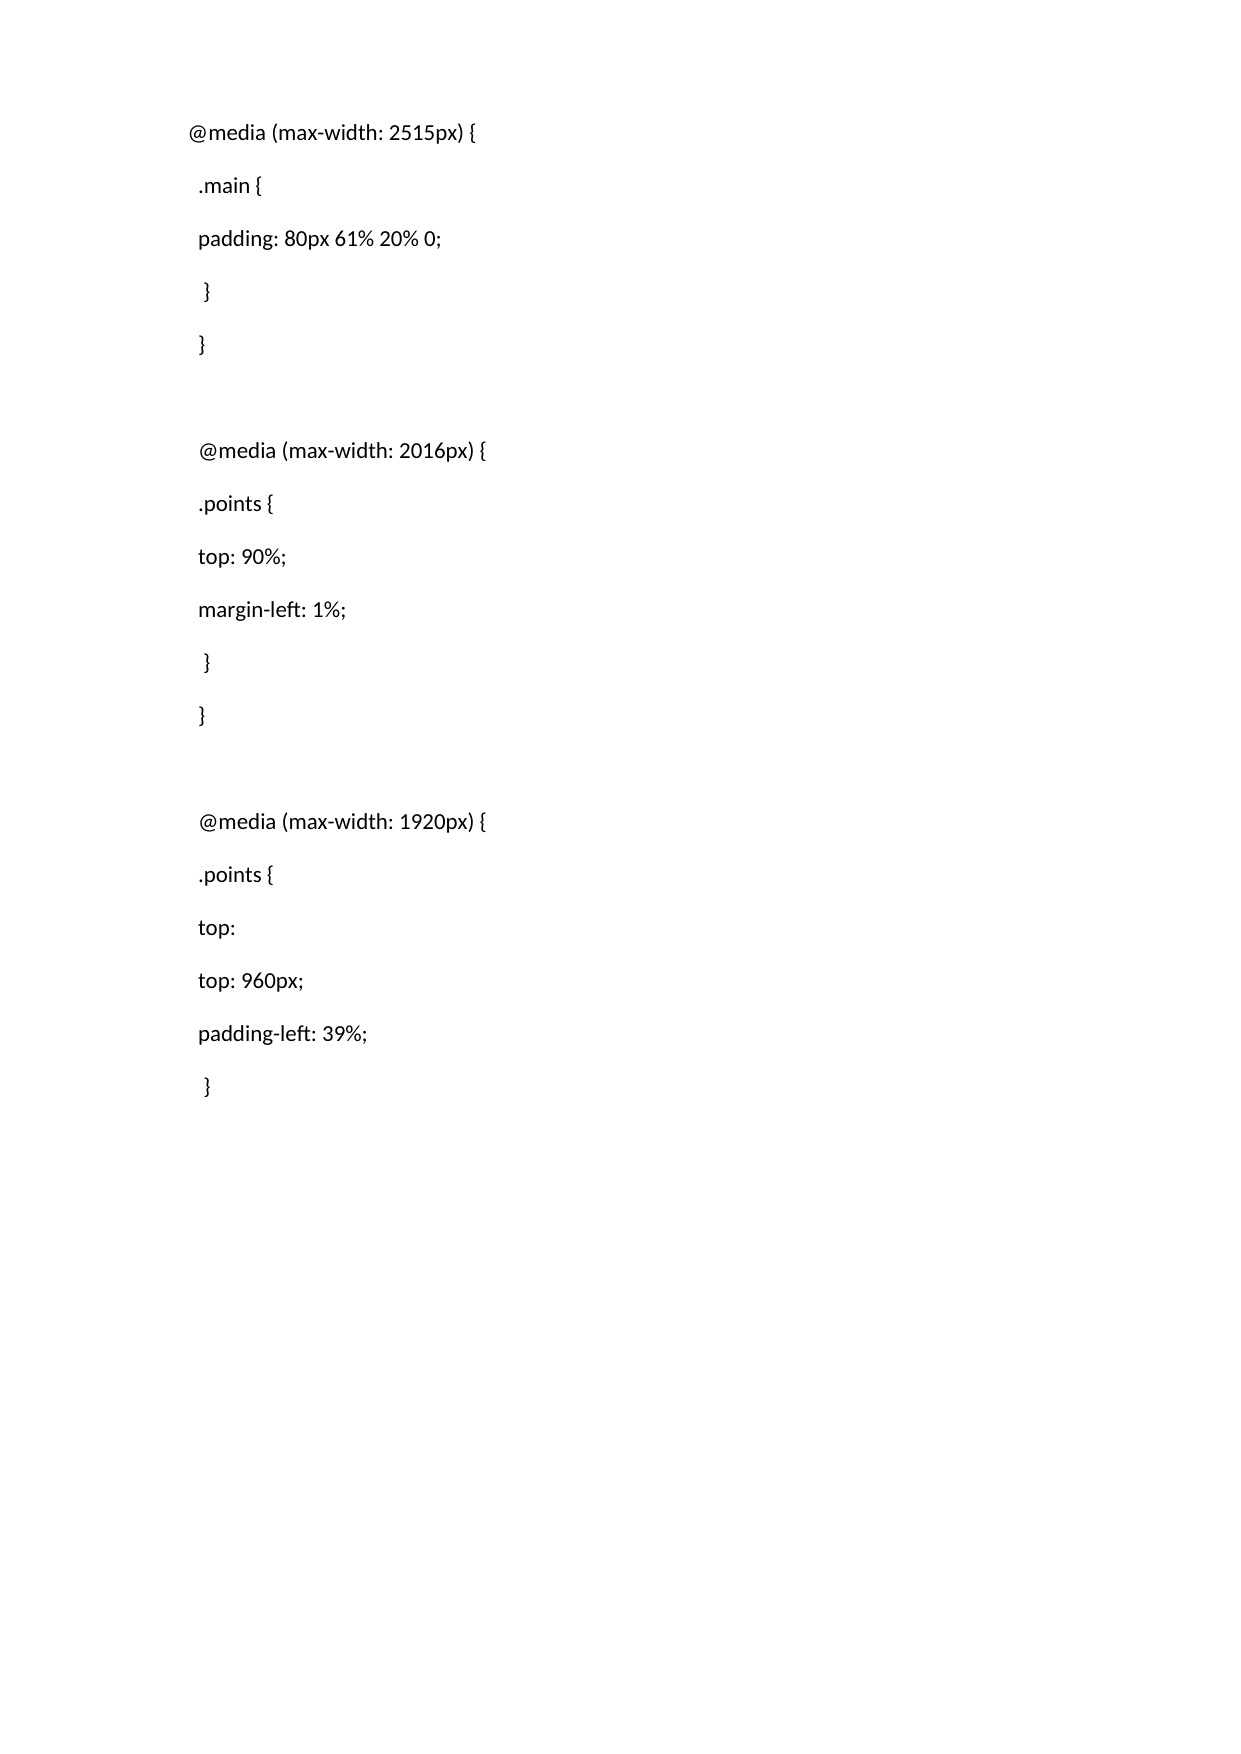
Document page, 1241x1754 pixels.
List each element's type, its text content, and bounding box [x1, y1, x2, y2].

text .points { [177, 860, 1152, 888]
text top: [177, 913, 1152, 941]
text margin-left: 1%; [177, 595, 1152, 623]
text @media (max-width: 2515px) { [177, 118, 1152, 146]
text padding: 80px 61% 20% 0; [177, 224, 1152, 252]
text .main { [177, 171, 1152, 199]
text .points { [177, 489, 1152, 517]
text } [177, 330, 1152, 358]
text top: 960px; [177, 966, 1152, 994]
text padding-left: 39%; [177, 1019, 1152, 1047]
text } [177, 1072, 1152, 1101]
text @media (max-width: 2016px) { [177, 436, 1152, 464]
text top: 90%; [177, 542, 1152, 570]
text } [177, 701, 1152, 729]
text } [177, 648, 1152, 676]
text @media (max-width: 1920px) { [177, 807, 1152, 835]
text } [177, 277, 1152, 305]
